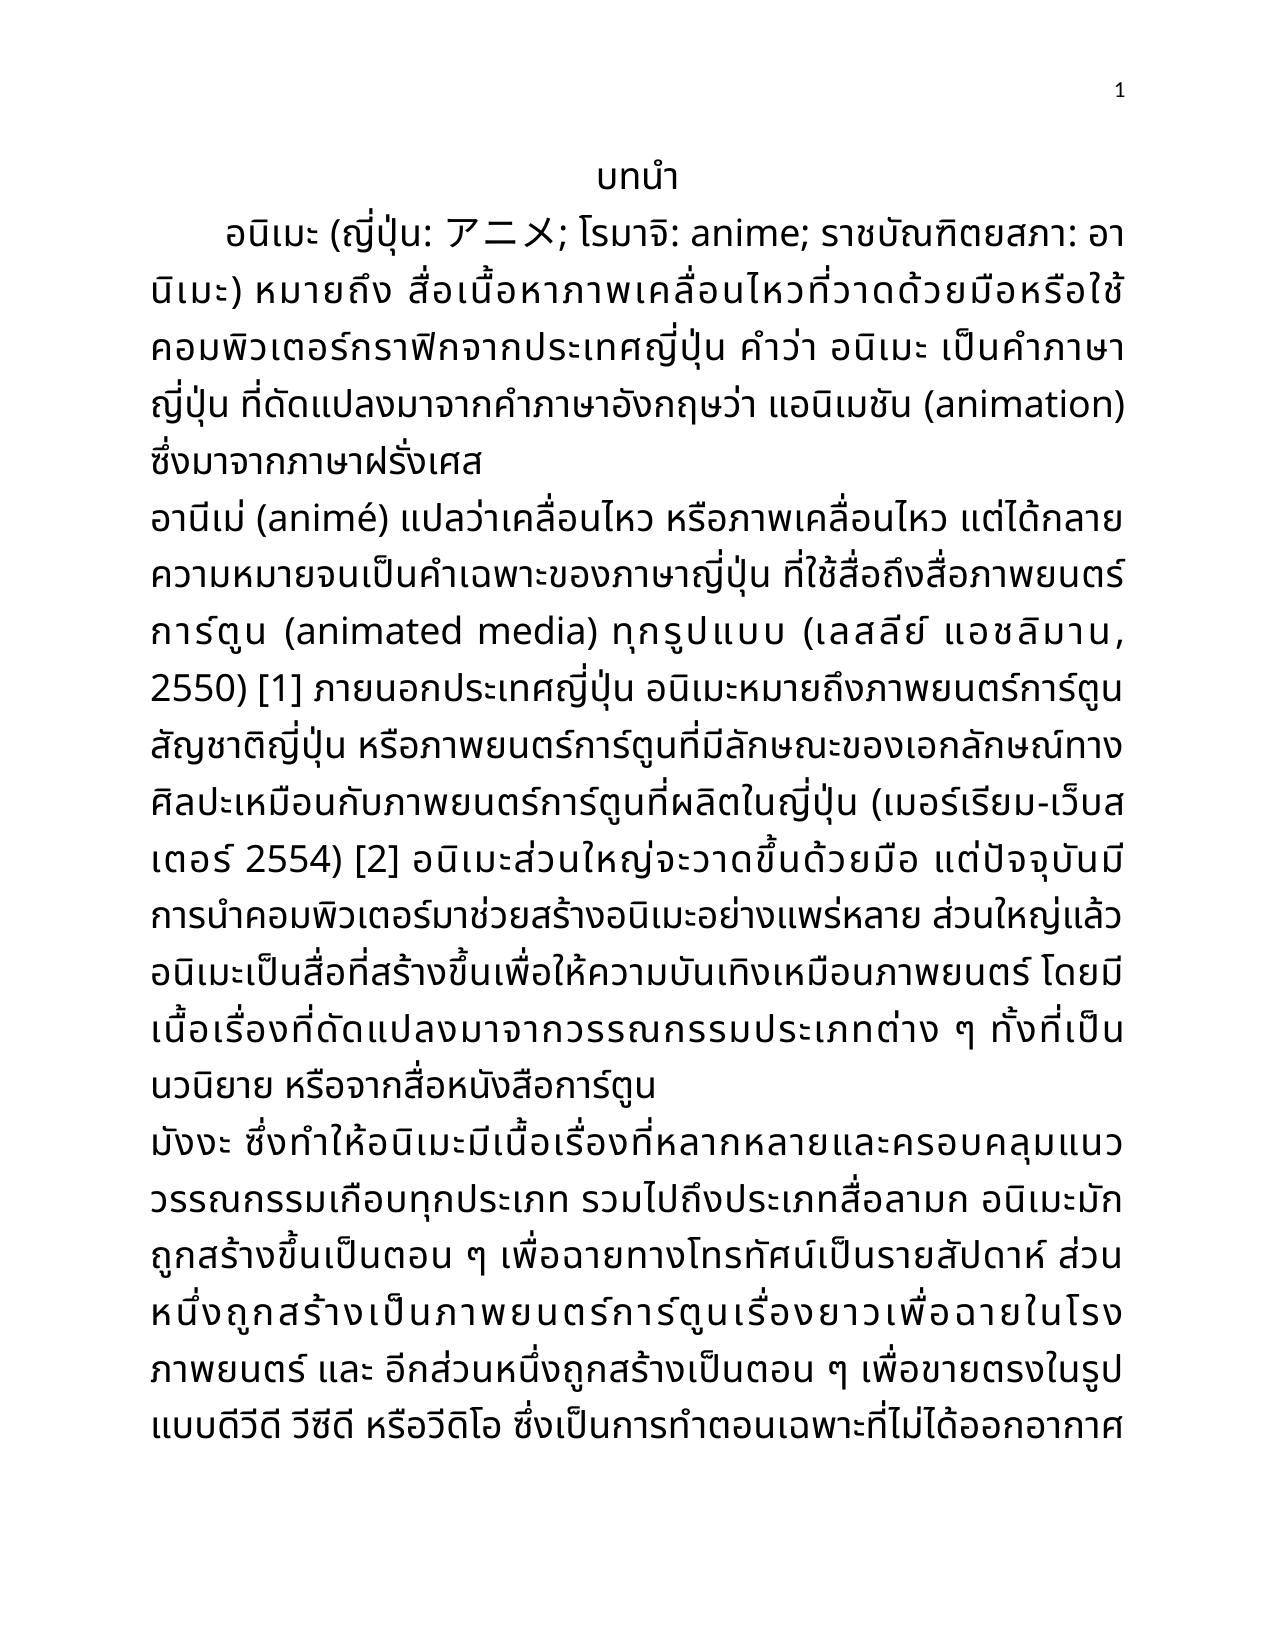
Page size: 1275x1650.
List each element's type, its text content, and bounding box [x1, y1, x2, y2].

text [150, 1116, 1125, 1456]
text บทนำ [150, 150, 1125, 207]
text อานีเม่ (animé) แปลว่าเคลื่อนไหว หรือภาพเคลื่อนไหว แต่ได้กลายความหมายจนเป็นคำเฉพาะของภาษาญี่ปุ่น ที่ใช้สื่อถึงสื่อภาพยนตร์การ์ตูน (animated media) ทุกรูปแบบ (เลสลีย์ แอชลิมาน, 2550) [1] ภายนอกประเทศญี่ปุ่น อนิเมะหมายถึงภาพยนตร์การ์ตูนสัญชาติญี่ปุ่น หรือภาพยนตร์การ์ตูนที่มีลักษณะของเอกลักษณ์ทางศิลปะเหมือนกับภาพยนตร์การ์ตูนที่ผลิตในญี่ปุ่น (เมอร์เรียม-เว็บสเตอร์ 2554) [2] อนิเมะส่วนใหญ่จะวาดขึ้นด้วยมือ แต่ปัจจุบันมีการนำคอมพิวเตอร์มาช่วยสร้างอนิเมะอย่างแพร่หลาย ส่วนใหญ่แล้ว อนิเมะเป็นสื่อที่สร้างขึ้นเพื่อให้ความบันเทิงเหมือนภาพยนตร์ โดยมีเนื้อเรื่องที่ดัดแปลงมาจากวรรณกรรมประเภทต่าง ๆ ทั้งที่เป็นนวนิยาย หรือจากสื่อหนังสือการ์ตูน [150, 491, 1125, 1116]
text อนิเมะ (ญี่ปุ่น: アニメ; โรมาจิ: anime; ราชบัณฑิตยสภา: อานิเมะ) หมายถึง สื่อเนื้อหาภาพเคลื่อนไหวที่วาดด้วยมือหรือใช้คอมพิวเตอร์กราฟิกจากประเทศญี่ปุ่น คำว่า อนิเมะ เป็นคำภาษาญี่ปุ่น ที่ดัดแปลงมาจากคำภาษาอังกฤษว่า แอนิเมชัน (animation) ซึ่งมาจากภาษาฝรั่งเศส [150, 207, 1125, 491]
